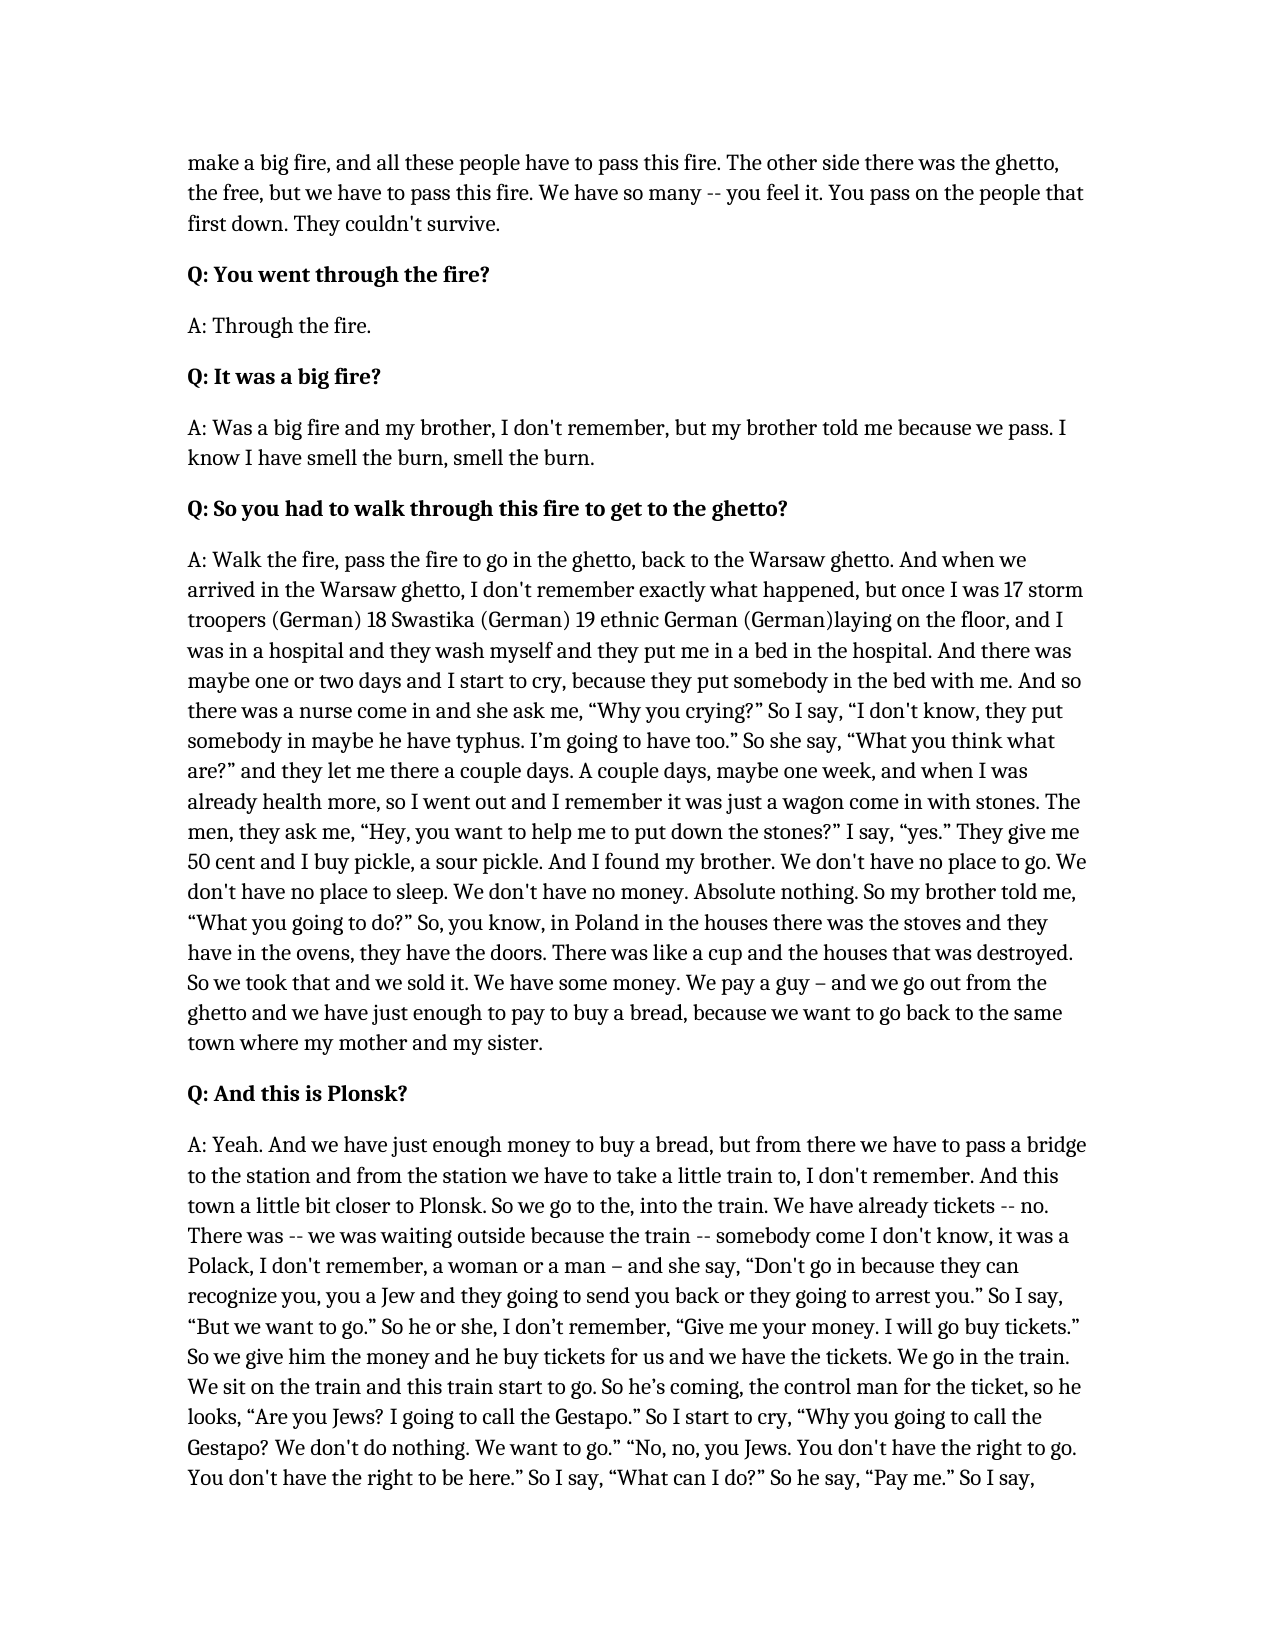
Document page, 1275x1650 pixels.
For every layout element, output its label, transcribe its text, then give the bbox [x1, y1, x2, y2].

text Q: And this is Plonsk? [187, 1081, 1087, 1108]
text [187, 150, 1087, 237]
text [187, 1132, 1087, 1491]
text Q: It was a big fire? [187, 363, 1087, 390]
text A: Was a big fire and my brother, I don't remember, but my brother told me because we pass. I know I have smell the burn, smell the burn. [187, 414, 1087, 471]
text Q: So you had to walk through this fire to get to the ghetto? [187, 496, 1087, 522]
text Q: You went through the fire? [187, 261, 1087, 288]
text A: Through the fire. [187, 312, 1087, 339]
text A: Walk the fire, pass the fire to go in the ghetto, back to the Warsaw ghetto. And when we arrived in the Warsaw ghetto, I don't remember exactly what happened, but once I was 17 storm troopers (German) 18 Swastika (German) 19 ethnic German (German)laying on the floor, and I was in a hospital and they wash myself and they put me in a bed in the hospital. And there was maybe one or two days and I start to cry, because they put somebody in the bed with me. And so there was a nurse come in and she ask me, “Why you crying?” So I say, “I don't know, they put somebody in maybe he have typhus. I’m going to have too.” So she say, “What you think what are?” and they let me there a couple days. A couple days, maybe one week, and when I was already health more, so I went out and I remember it was just a wagon come in with stones. The men, they ask me, “Hey, you want to help me to put down the stones?” I say, “yes.” They give me 50 cent and I buy pickle, a sour pickle. And I found my brother. We don't have no place to go. We don't have no place to sleep. We don't have no money. Absolute nothing. So my brother told me, “What you going to do?” So, you know, in Poland in the houses there was the stoves and they have in the ovens, they have the doors. There was like a cup and the houses that was destroyed. So we took that and we sold it. We have some money. We pay a guy – and we go out from the ghetto and we have just enough to pay to buy a bread, because we want to go back to the same town where my mother and my sister. [187, 547, 1087, 1057]
